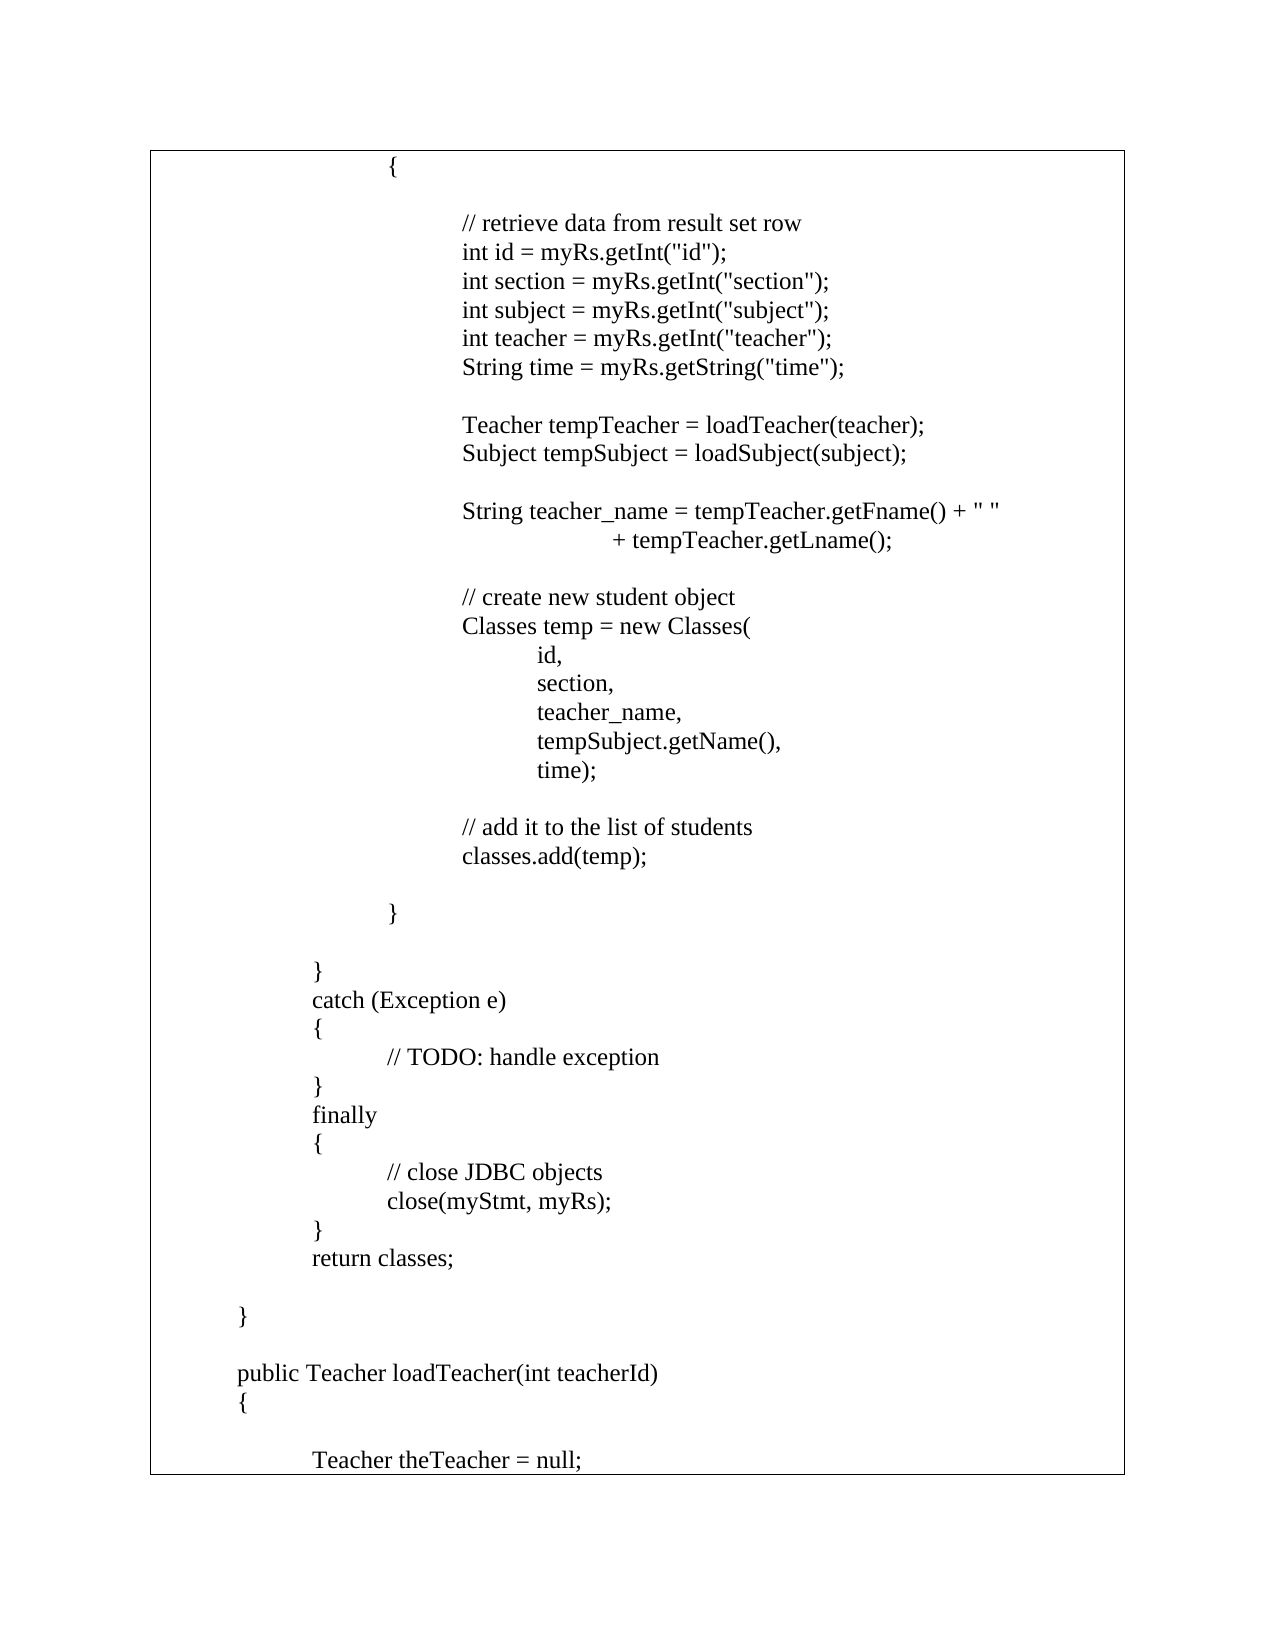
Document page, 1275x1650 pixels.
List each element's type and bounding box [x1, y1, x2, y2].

table_header [151, 151, 1124, 1473]
